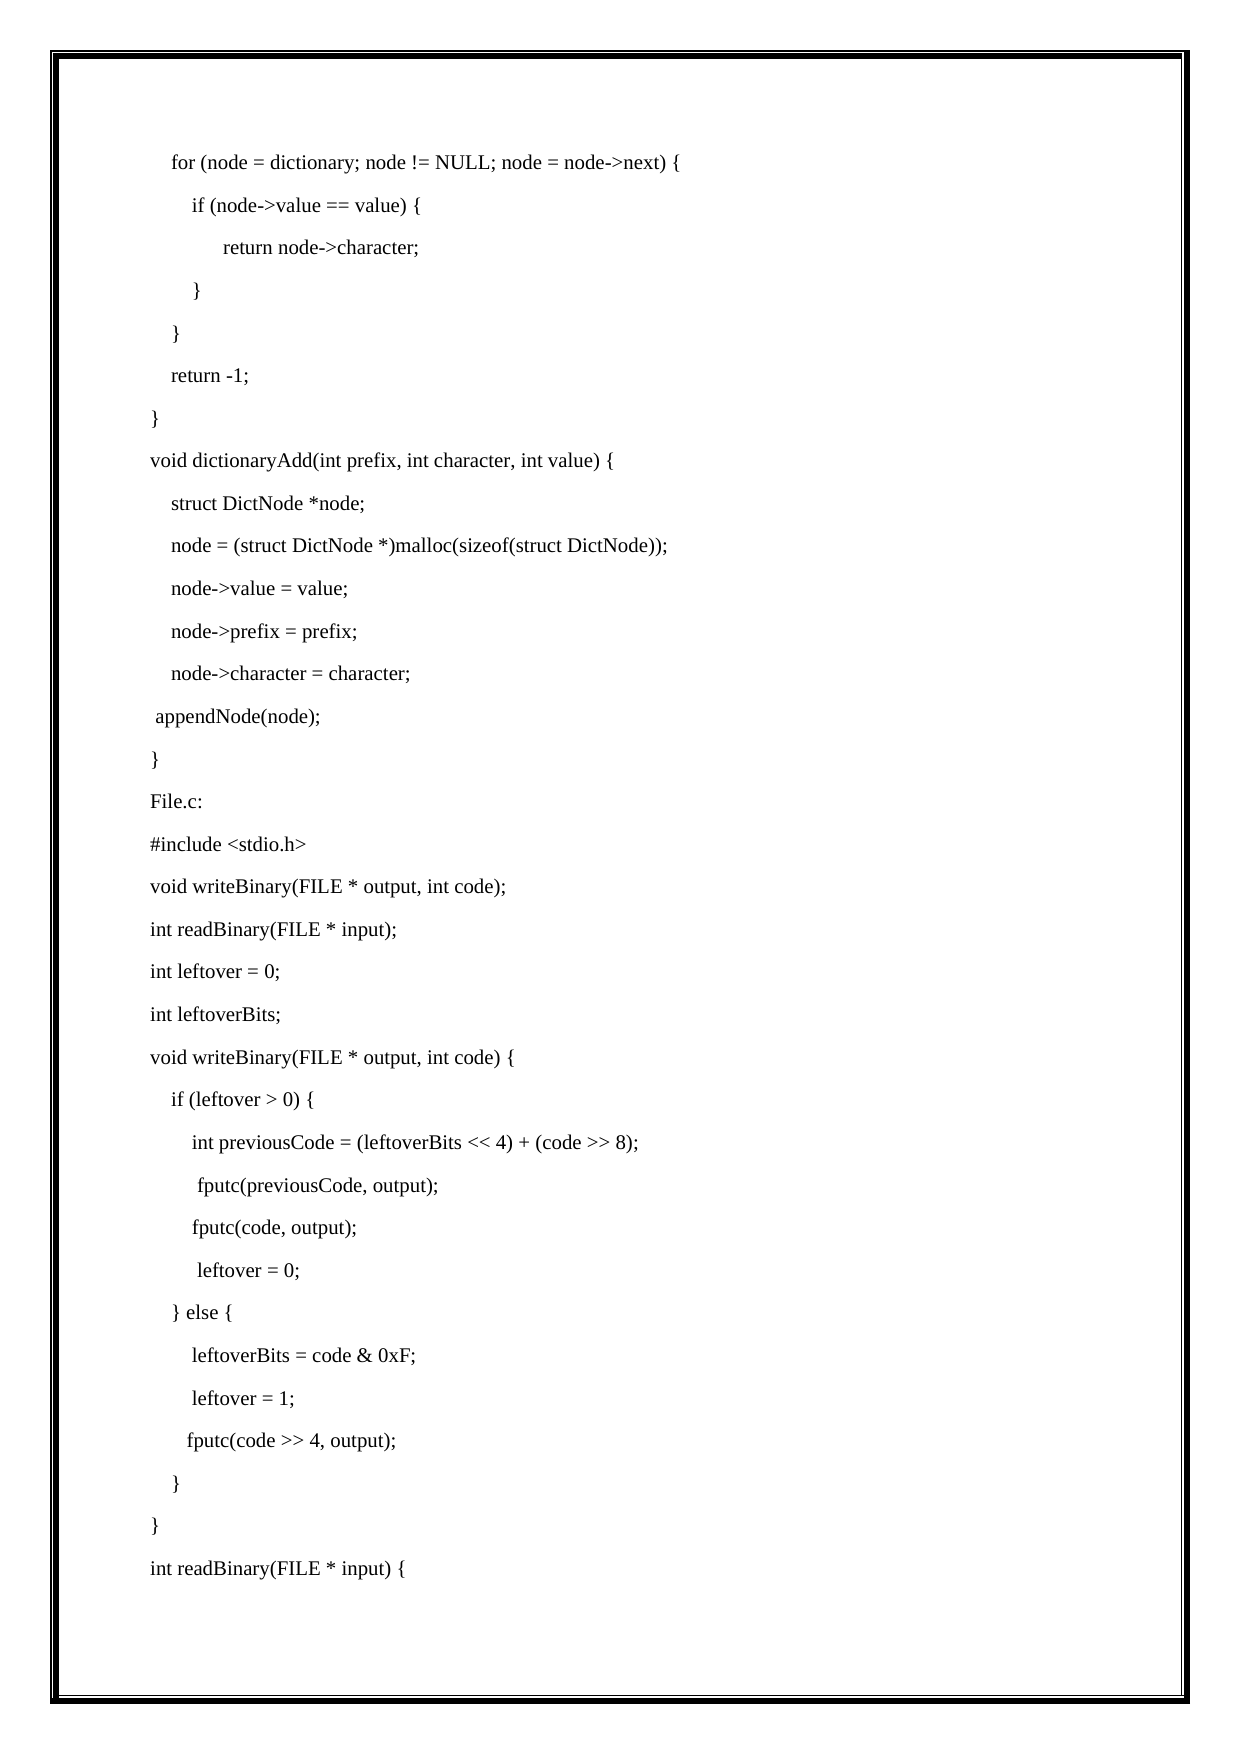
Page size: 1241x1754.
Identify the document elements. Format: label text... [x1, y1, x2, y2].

text #include <stdio.h> [150, 832, 1090, 856]
text node = (struct DictNode *)malloc(sizeof(struct DictNode)); [150, 533, 1090, 557]
text } [150, 746, 1090, 771]
text if (node->value == value) { [150, 193, 1090, 217]
text struct DictNode *node; [150, 491, 1090, 515]
text leftover = 1; [150, 1386, 1090, 1409]
text } [150, 1513, 1090, 1537]
text node->character = character; [150, 661, 1090, 685]
text } [150, 278, 1090, 302]
text void writeBinary(FILE * output, int code); [150, 874, 1090, 898]
text void writeBinary(FILE * output, int code) { [150, 1045, 1090, 1069]
text node->value = value; [150, 576, 1090, 600]
text } [150, 320, 1090, 344]
text int readBinary(FILE * input) { [150, 1556, 1090, 1580]
text } [150, 1471, 1090, 1495]
text node->prefix = prefix; [150, 619, 1090, 643]
text fputc(code >> 4, output); [150, 1428, 1090, 1452]
text void dictionaryAdd(int prefix, int character, int value) { [150, 448, 1090, 472]
text File.c: [150, 789, 1090, 813]
text if (leftover > 0) { [150, 1087, 1090, 1111]
text return -1; [150, 363, 1090, 387]
text } else { [150, 1300, 1090, 1324]
text } [150, 406, 1090, 430]
text leftover = 0; [150, 1258, 1090, 1282]
text int leftover = 0; [150, 959, 1090, 983]
text int previousCode = (leftoverBits << 4) + (code >> 8); [150, 1130, 1090, 1154]
text fputc(code, output); [150, 1215, 1090, 1239]
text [150, 150, 1090, 174]
text int leftoverBits; [150, 1002, 1090, 1026]
text appendNode(node); [150, 704, 1090, 728]
text fputc(previousCode, output); [150, 1172, 1090, 1197]
text leftoverBits = code & 0xF; [150, 1343, 1090, 1367]
text int readBinary(FILE * input); [150, 917, 1090, 941]
text return node->character; [150, 235, 1090, 259]
